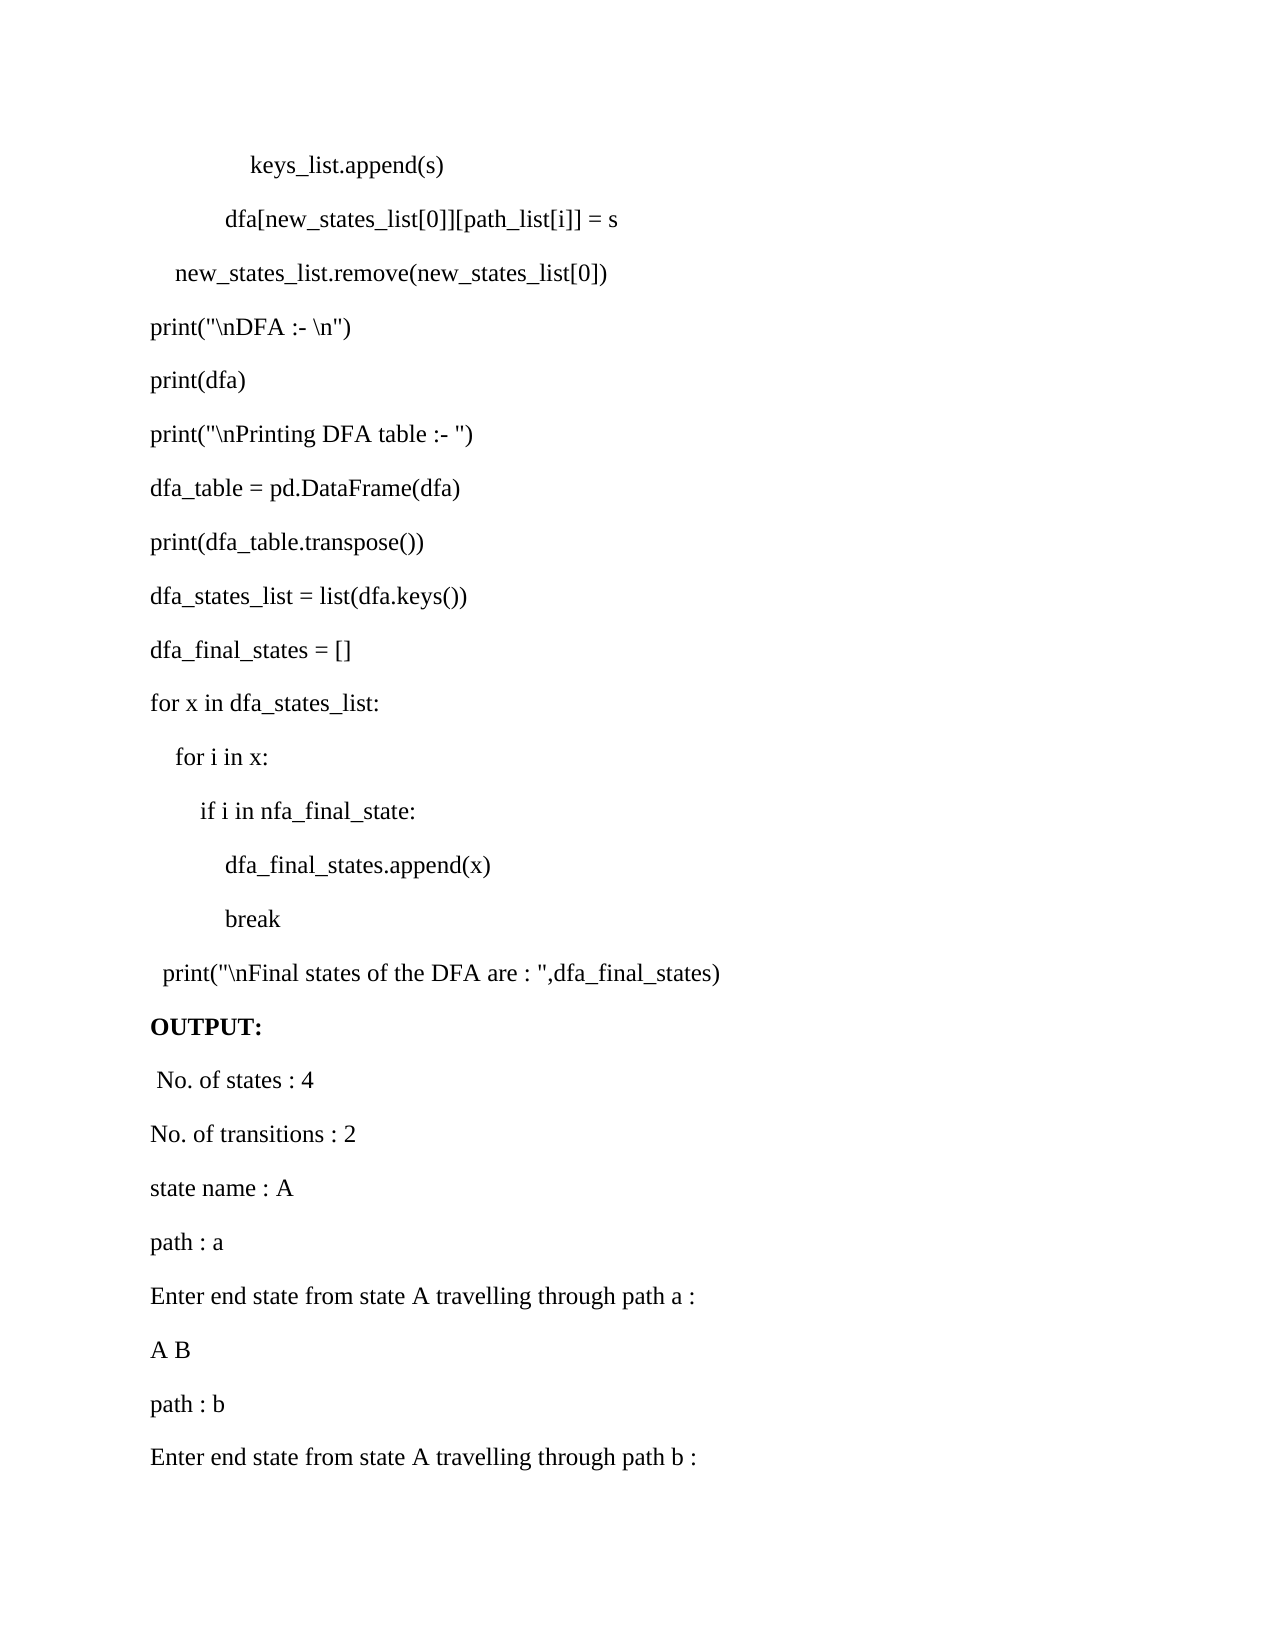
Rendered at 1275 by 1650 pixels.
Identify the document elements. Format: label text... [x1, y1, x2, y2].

text No. of transitions : 2 [150, 1119, 1125, 1148]
text path : a [150, 1227, 1125, 1256]
text dfa_final_states.append(x) [150, 850, 1125, 879]
text Enter end state from state A travelling through path b : [150, 1442, 1125, 1471]
text break [150, 904, 1125, 933]
text new_states_list.remove(new_states_list[0]) [150, 258, 1125, 286]
text path : b [150, 1389, 1125, 1417]
text if i in nfa_final_state: [150, 796, 1125, 825]
text print(dfa_table.transpose()) [150, 527, 1125, 556]
text No. of states : 4 [150, 1066, 1125, 1094]
text state name : A [150, 1173, 1125, 1202]
text for i in x: [150, 742, 1125, 771]
text for x in dfa_states_list: [150, 688, 1125, 717]
text dfa_final_states = [] [150, 635, 1125, 663]
text print("\nFinal states of the DFA are : ",dfa_final_states) [150, 958, 1125, 987]
text print(dfa) [150, 365, 1125, 394]
text dfa_states_list = list(dfa.keys()) [150, 581, 1125, 609]
text OUTPUT: [150, 1012, 1125, 1040]
text keys_list.append(s) [150, 150, 1125, 179]
text dfa[new_states_list[0]][path_list[i]] = s [150, 204, 1125, 233]
text dfa_table = pd.DataFrame(dfa) [150, 473, 1125, 502]
text print("\nPrinting DFA table :- ") [150, 419, 1125, 448]
text print("\nDFA :- \n") [150, 312, 1125, 340]
text Enter end state from state A travelling through path a : [150, 1281, 1125, 1310]
text A B [150, 1335, 1125, 1363]
